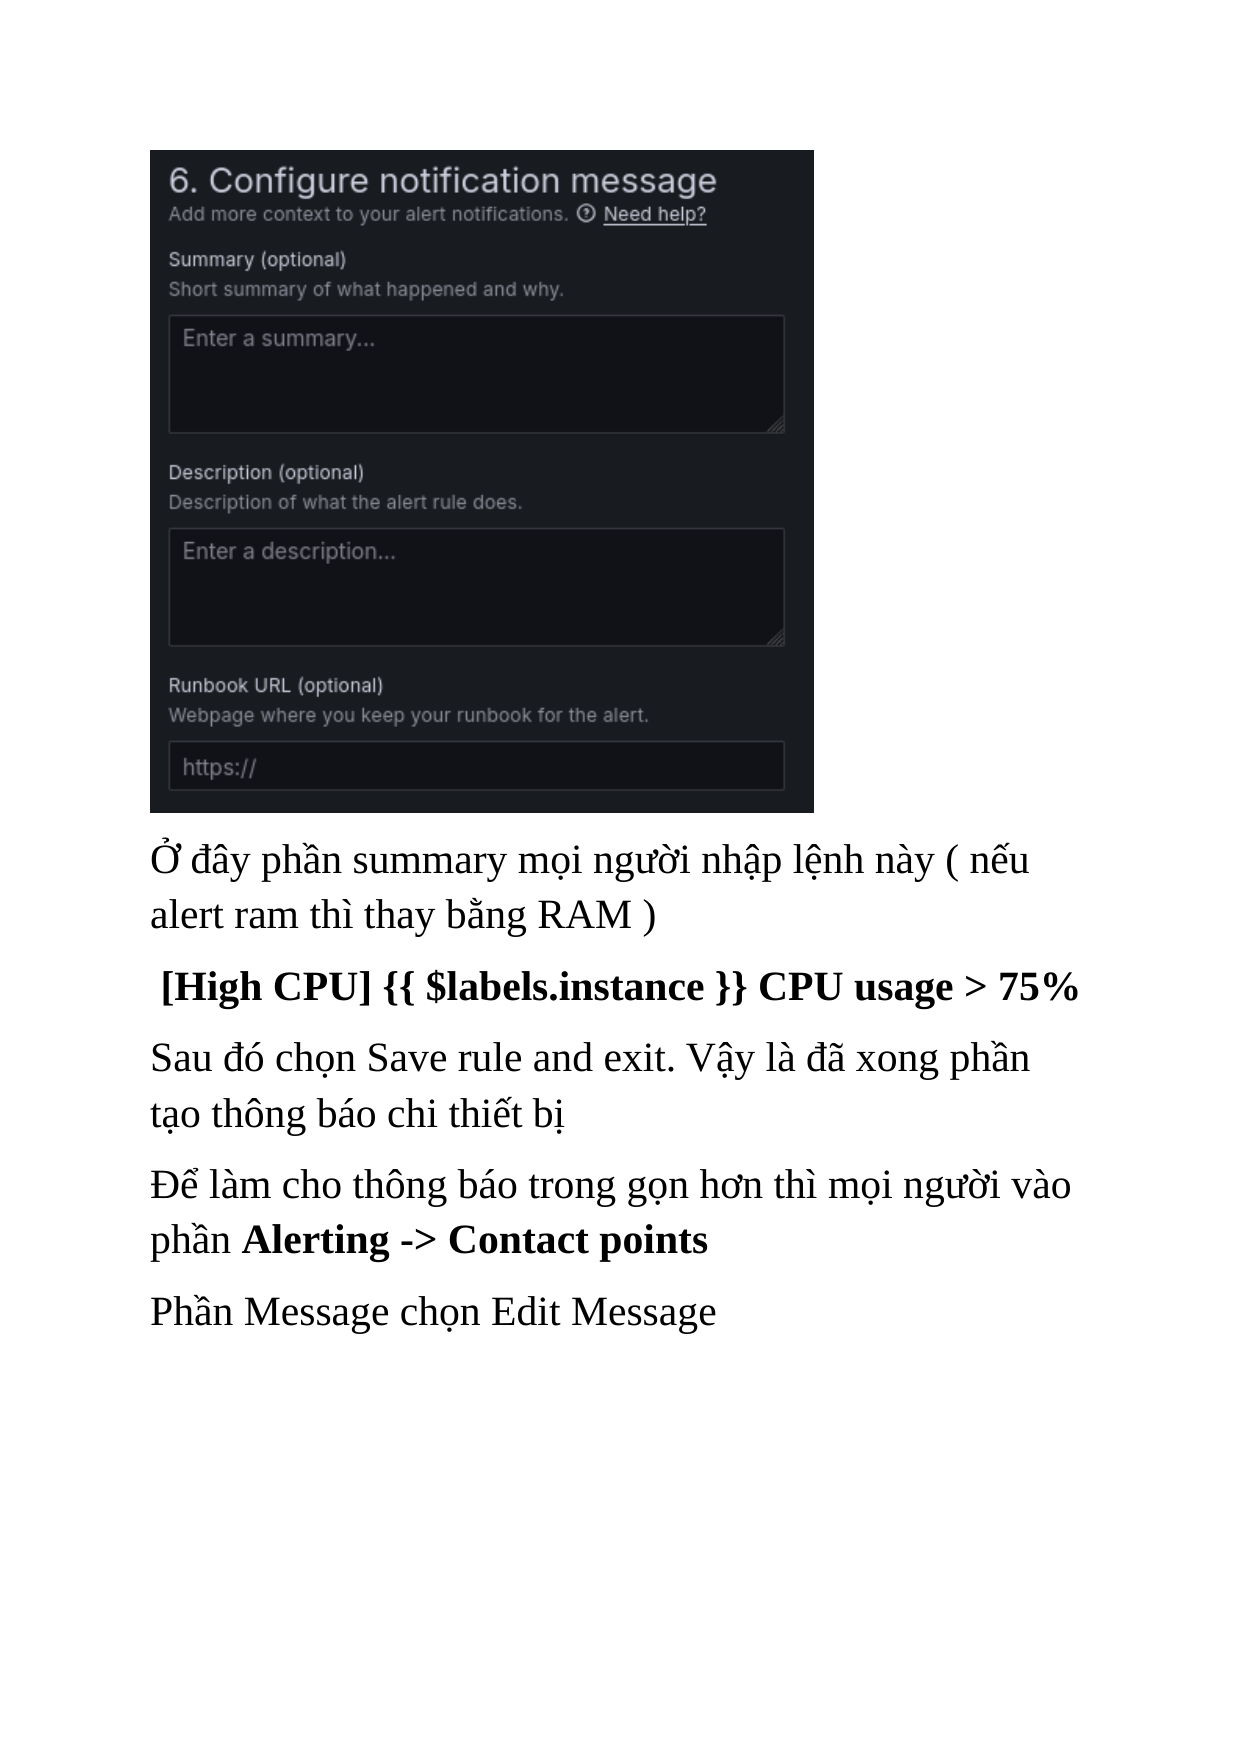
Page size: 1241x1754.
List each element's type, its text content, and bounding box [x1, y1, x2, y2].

text [High CPU] {{ $labels.instance }} CPU usage > 75% [150, 961, 1090, 1009]
text Để làm cho thông báo trong gọn hơn thì mọi người vào phần Alerting -> Contact points [150, 1160, 1090, 1263]
text Phần Message chọn Edit Message [150, 1287, 1090, 1334]
text Sau đó chọn Save rule and exit. Vậy là đã xong phần tạo thông báo chi thiết bị [150, 1033, 1090, 1136]
picture [150, 150, 814, 813]
text Ở đây phần summary mọi người nhập lệnh này ( nếu alert ram thì thay bằng RAM ) [150, 834, 1090, 937]
